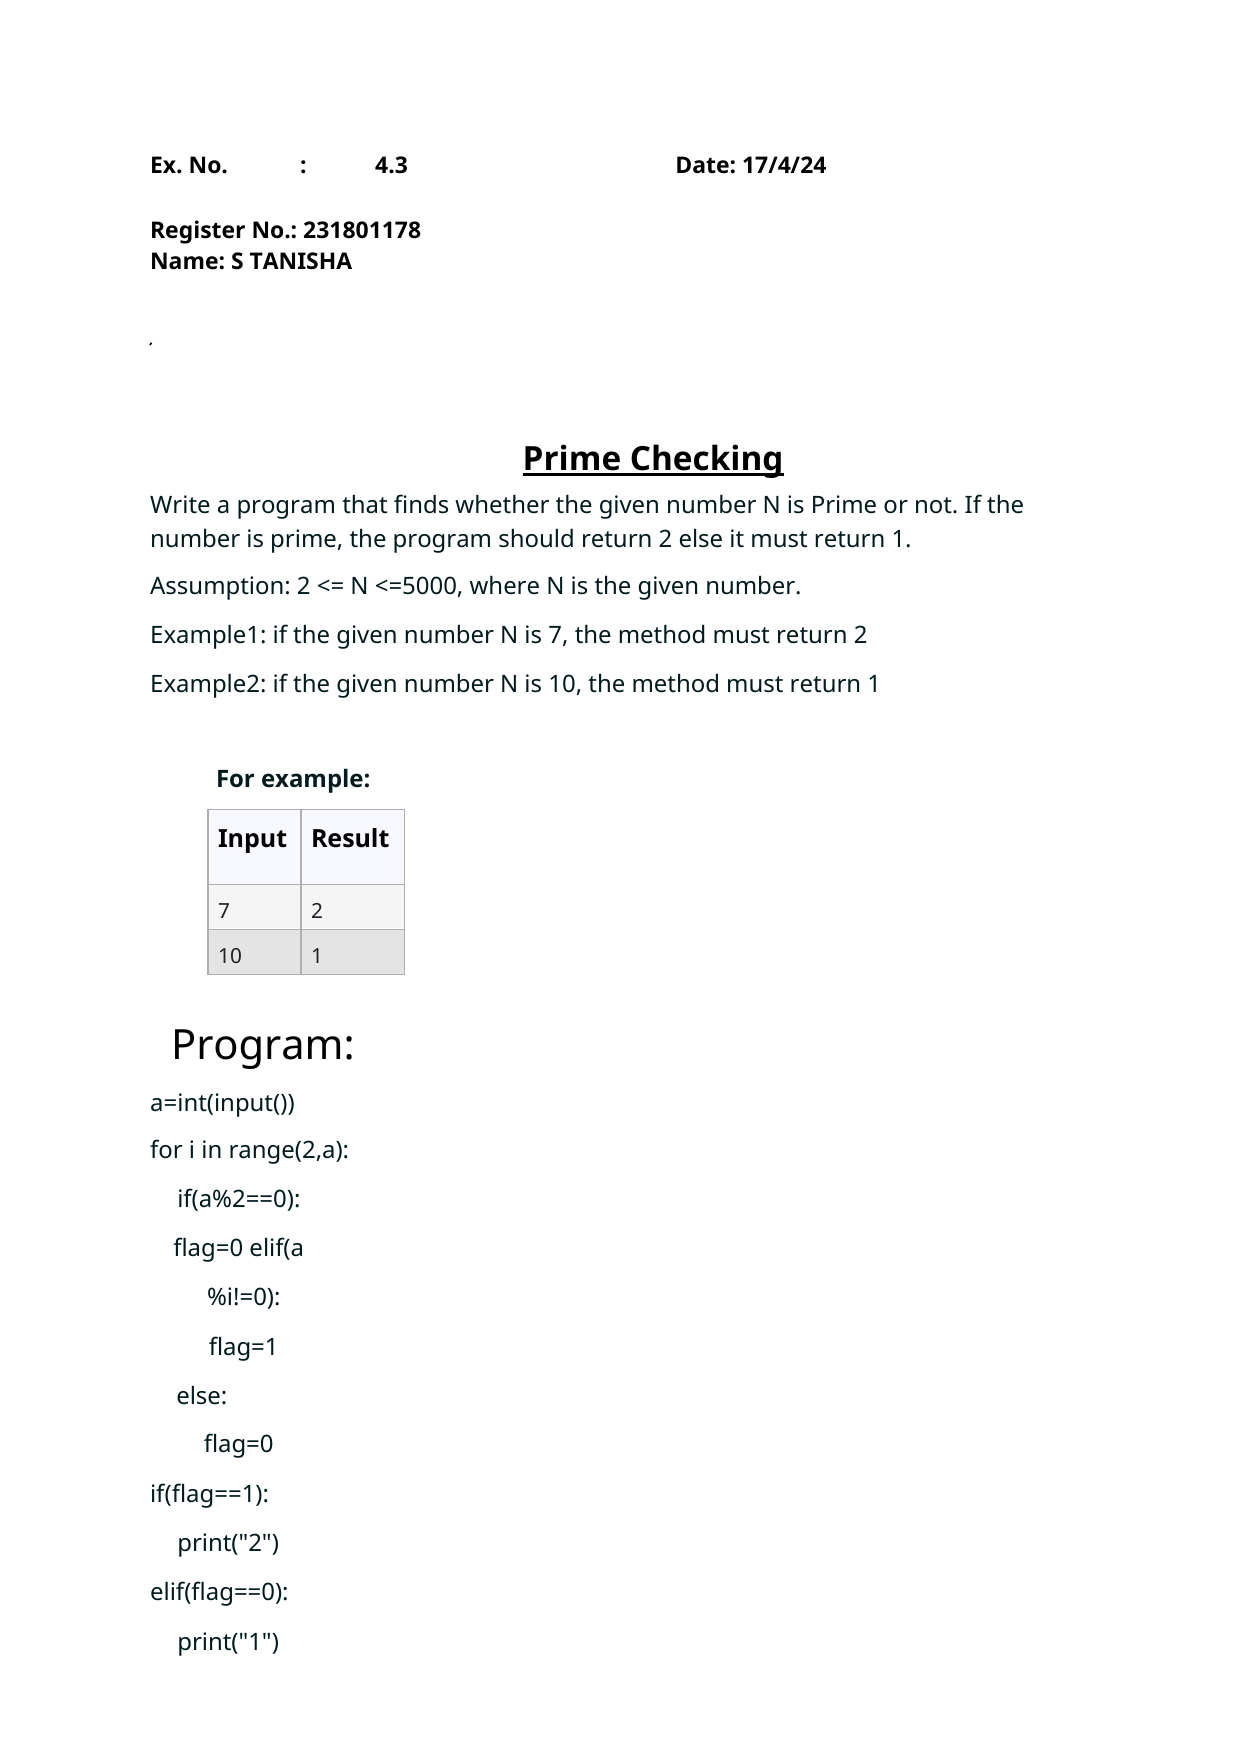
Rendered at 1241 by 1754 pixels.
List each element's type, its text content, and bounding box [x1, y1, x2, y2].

text Assumption: 2 <= N <=5000, where N is the given number. Example1: if the given number N is 7, the method must return 2 Example2: if the given number N is 10, the method must return 1 [150, 569, 908, 700]
table_cell 2 [302, 885, 404, 928]
text a=int(input()) [150, 1086, 1203, 1119]
text Ex. No. : 4.3 Date: 17/4/24 [150, 148, 1203, 180]
subtitle Prime Checking [129, 435, 1177, 481]
text Name: S TANISHA [150, 245, 1203, 276]
table_header Result [302, 810, 404, 884]
text For example: [216, 762, 1203, 794]
text flag=0 elif(a%i!=0): flag=1 [167, 1231, 310, 1362]
subtitle Program: [150, 1015, 1203, 1072]
table_cell 7 [209, 885, 300, 928]
text print("2") elif(flag==0): [150, 1526, 317, 1608]
text print("1") [177, 1624, 1203, 1657]
table_cell 10 [209, 930, 300, 974]
text Register No.: 231801178 [150, 214, 1203, 245]
text for i in range(2,a): if(a%2==0): [150, 1133, 381, 1214]
text else: [129, 1378, 274, 1411]
text Write a program that finds whether the given number N is Prime or not. If the number is prime, the program should return 2 else it must return 1. [150, 488, 1103, 554]
table_cell 1 [302, 930, 404, 974]
text flag=0 if(flag==1): [150, 1427, 273, 1509]
table_header Input [209, 810, 300, 884]
